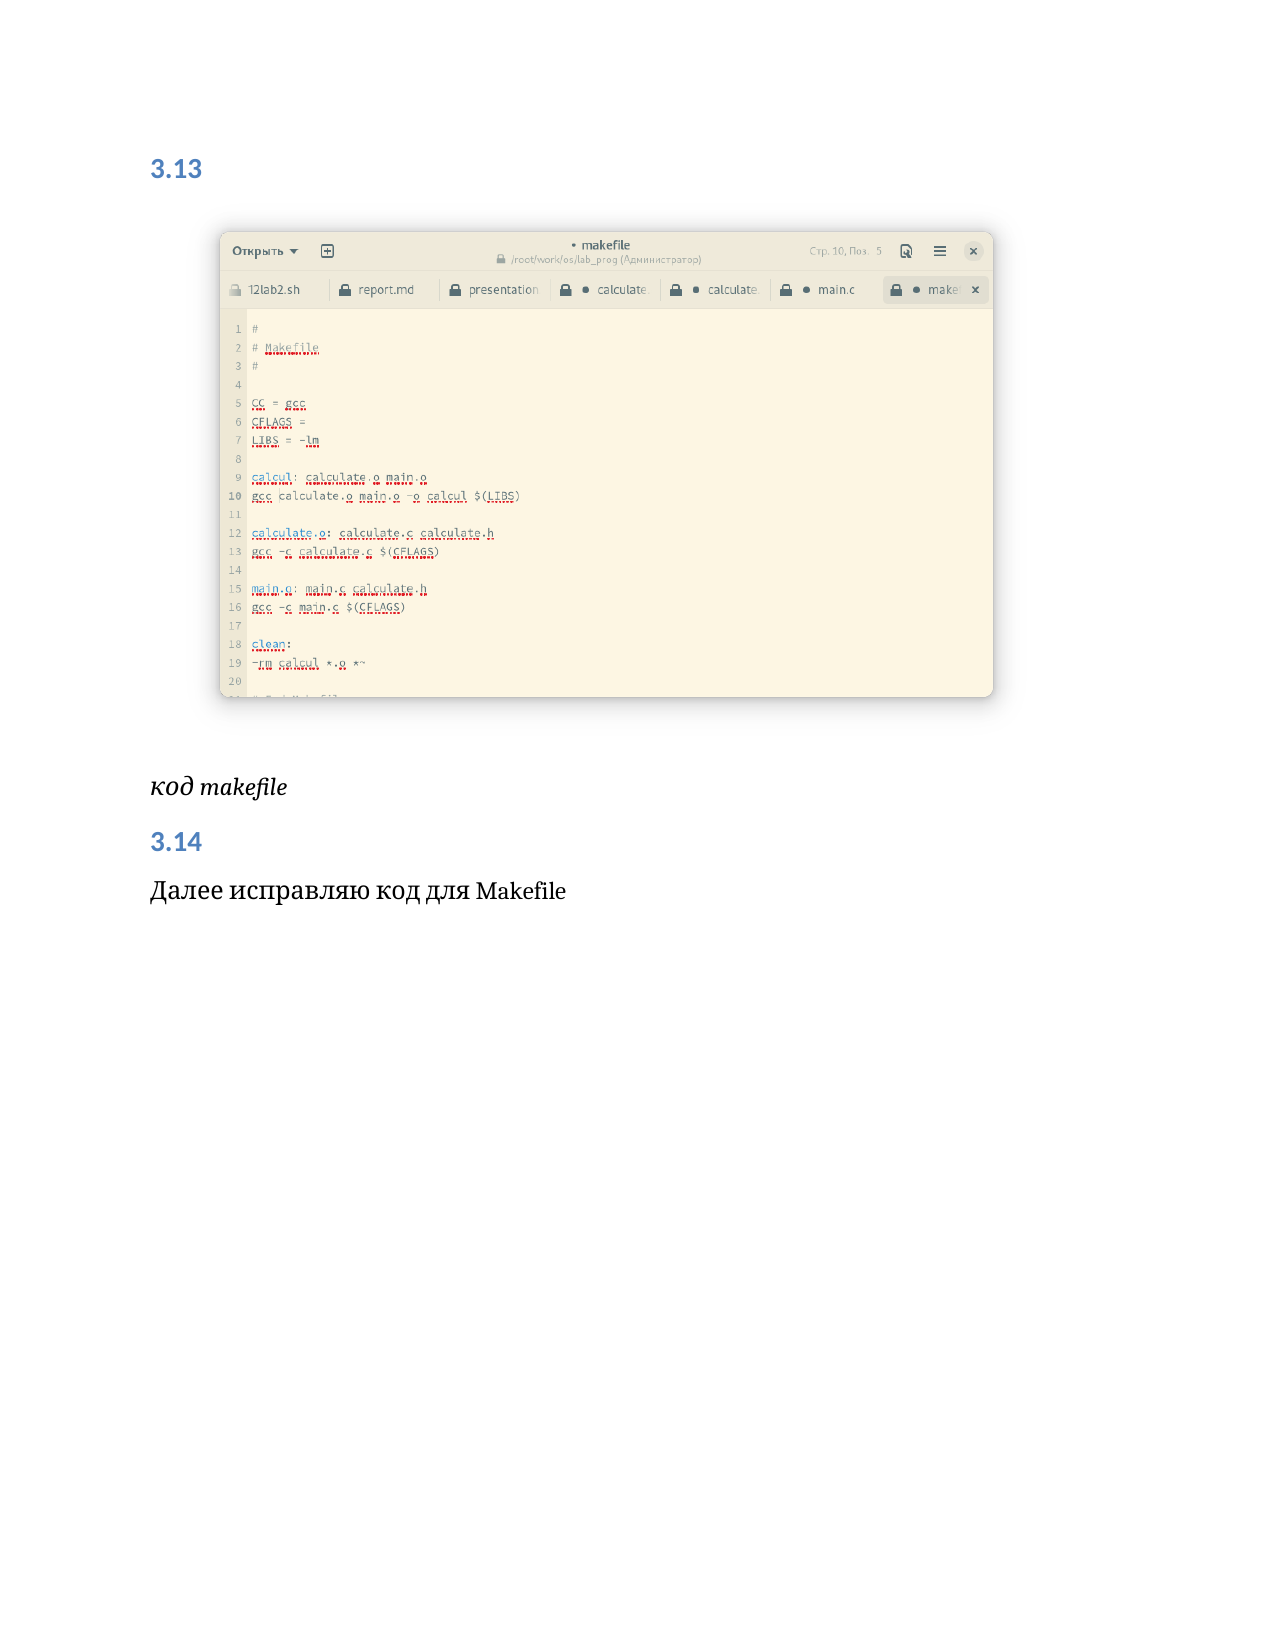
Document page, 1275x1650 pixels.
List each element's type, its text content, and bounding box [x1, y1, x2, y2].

picture [168, 185, 1044, 753]
text код makefile [150, 773, 1125, 802]
subtitle 3.13 [150, 150, 1125, 186]
subtitle 3.14 [150, 823, 1125, 858]
text Далее исправляю код для Makefile [150, 877, 1125, 906]
